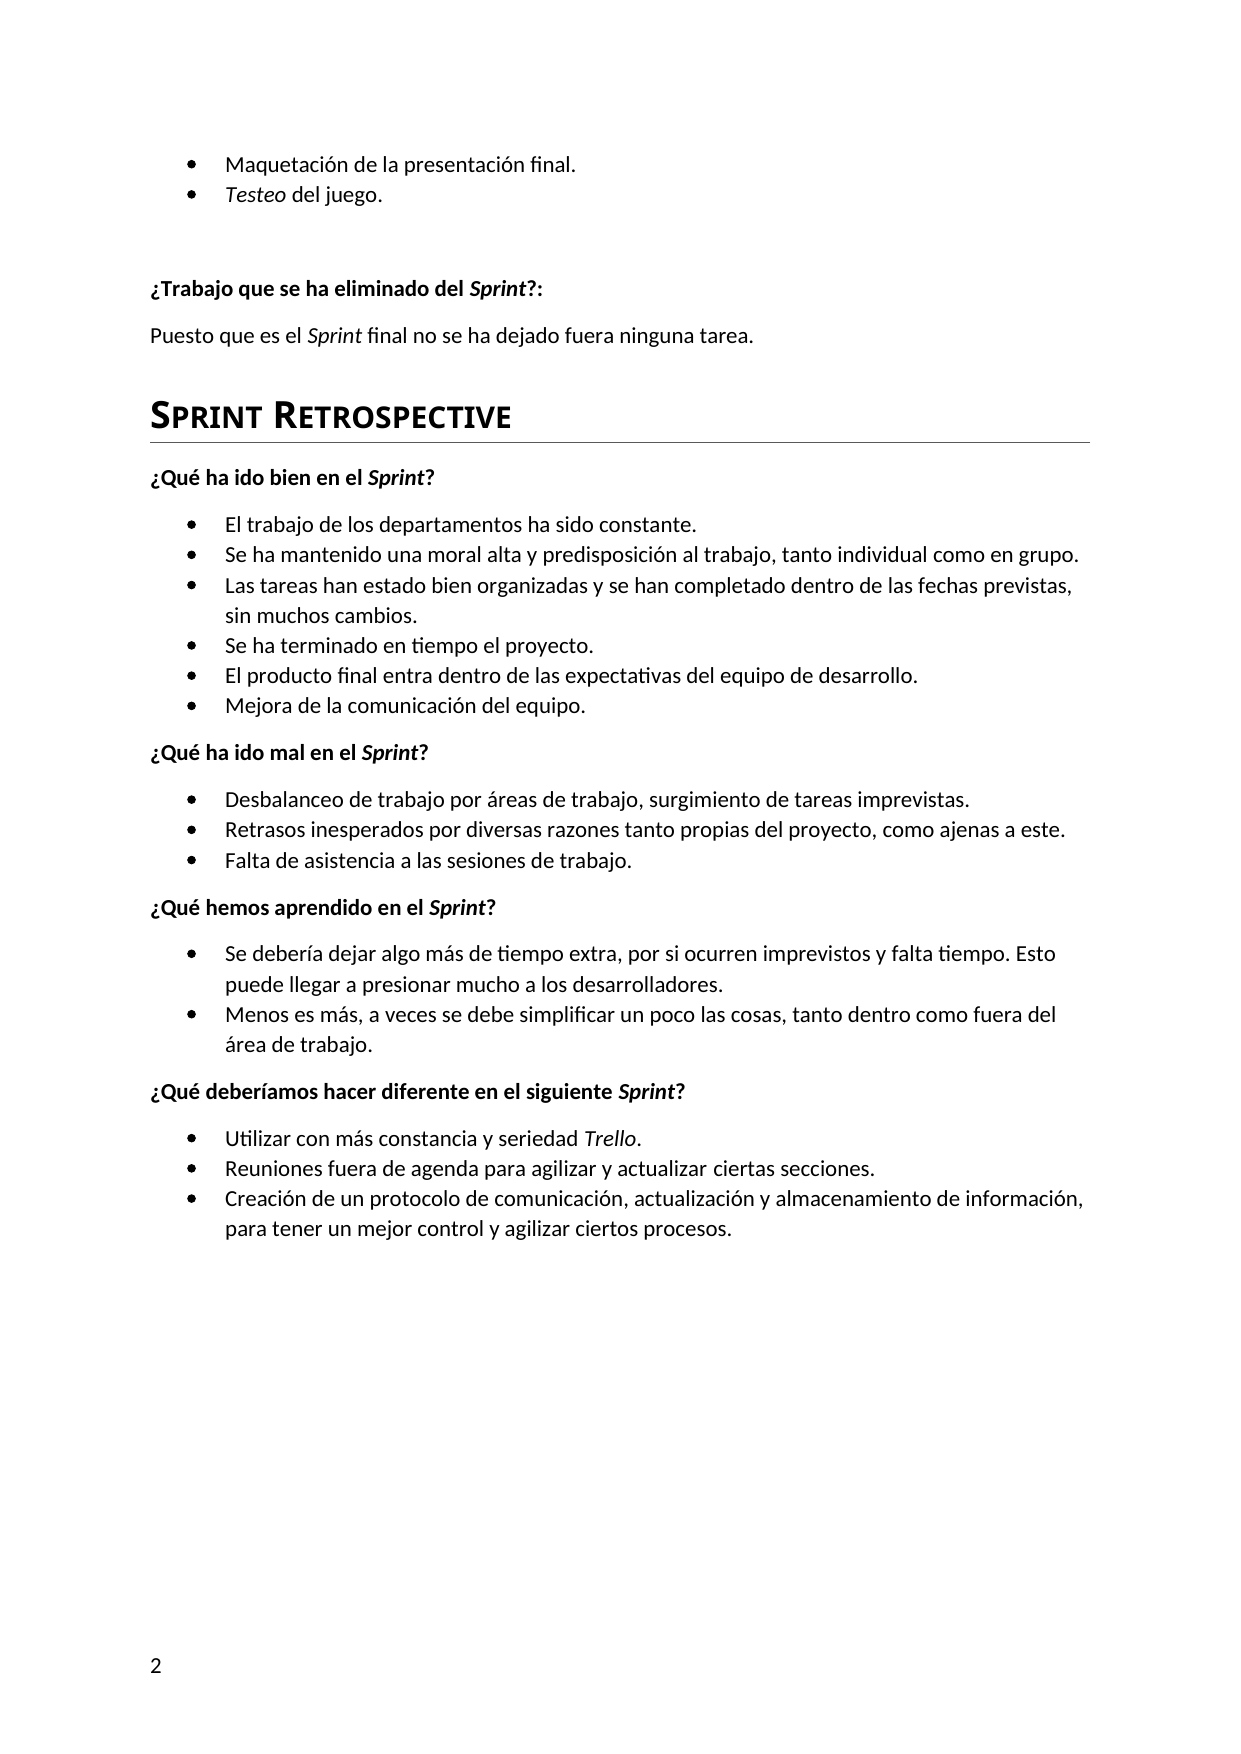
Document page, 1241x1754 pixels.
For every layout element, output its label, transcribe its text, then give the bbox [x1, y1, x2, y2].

list Desbalanceo de trabajo por áreas de trabajo, surgimiento de tareas imprevistas. [187, 785, 1090, 813]
list Falta de asistencia a las sesiones de trabajo. [187, 846, 1090, 874]
list Se debería dejar algo más de tiempo extra, por si ocurren imprevistos y falta tiempo. Esto puede llegar a presionar mucho a los desarrolladores. [187, 939, 1090, 998]
list Creación de un protocolo de comunicación, actualización y almacenamiento de información, para tener un mejor control y agilizar ciertos procesos. [187, 1184, 1090, 1242]
text ¿Trabajo que se ha eliminado del Sprint?: [150, 274, 1090, 302]
list Maquetación de la presentación final. [187, 150, 1090, 178]
list Mejora de la comunicación del equipo. [187, 692, 1090, 719]
text ¿Qué deberíamos hacer diferente en el siguiente Sprint? [150, 1077, 1090, 1105]
text Puesto que es el Sprint final no se ha dejado fuera ninguna tarea. [150, 321, 1090, 349]
list Utilizar con más constancia y seriedad Trello. [187, 1124, 1090, 1152]
subtitle Sprint Retrospective [150, 388, 1090, 442]
list Las tareas han estado bien organizadas y se han completado dentro de las fechas previstas, sin muchos cambios. [187, 571, 1090, 629]
text ¿Qué hemos aprendido en el Sprint? [150, 893, 1090, 921]
list El trabajo de los departamentos ha sido constante. [187, 510, 1090, 538]
list Retrasos inesperados por diversas razones tanto propias del proyecto, como ajenas a este. [187, 816, 1090, 843]
list Se ha terminado en tiempo el proyecto. [187, 631, 1090, 659]
list Testeo del juego. [187, 180, 1090, 208]
list Reuniones fuera de agenda para agilizar y actualizar ciertas secciones. [187, 1154, 1090, 1182]
list El producto final entra dentro de las expectativas del equipo de desarrollo. [187, 661, 1090, 689]
text ¿Qué ha ido mal en el Sprint? [150, 738, 1090, 766]
list Menos es más, a veces se debe simplificar un poco las cosas, tanto dentro como fuera del área de trabajo. [187, 1000, 1090, 1058]
list Se ha mantenido una moral alta y predisposición al trabajo, tanto individual como en grupo. [187, 541, 1090, 568]
text ¿Qué ha ido bien en el Sprint? [150, 463, 1090, 491]
